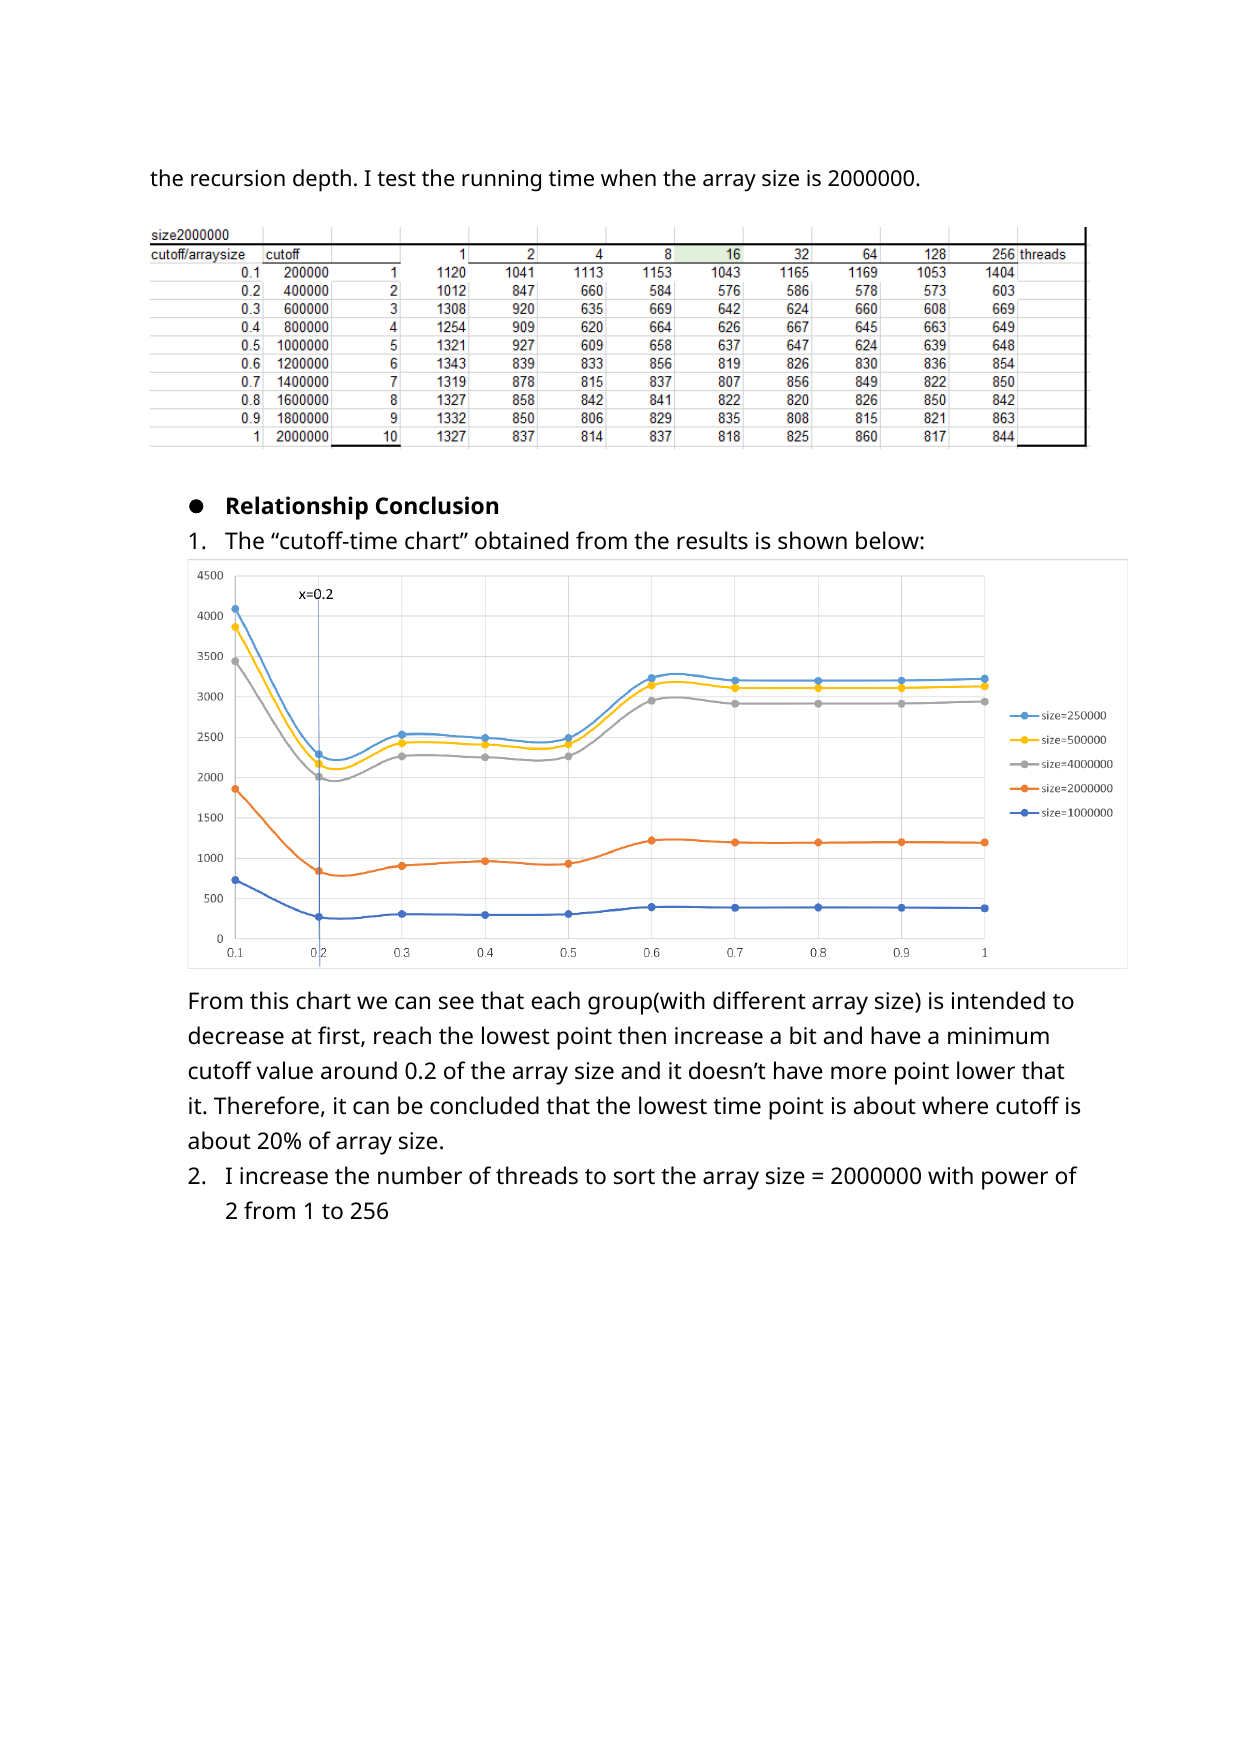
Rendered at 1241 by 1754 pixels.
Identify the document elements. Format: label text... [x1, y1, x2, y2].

list I increase the number of threads to sort the array size = 2000000 with power of 2 from 1 to 256 [187, 1159, 1090, 1227]
list Relationship Conclusion [187, 489, 1090, 522]
picture [150, 227, 1091, 449]
list The “cutoff-time chart” obtained from the results is shown below: [187, 524, 1090, 557]
picture [187, 559, 1128, 969]
list From this chart we can see that each group(with different array size) is intended to decrease at first, reach the lowest point then increase a bit and have a minimum cutoff value around 0.2 of the array size and it doesn’t have more point lower that it. Therefore, it can be concluded that the lowest time point is about where cutoff is about 20% of array size. [187, 984, 1090, 1157]
